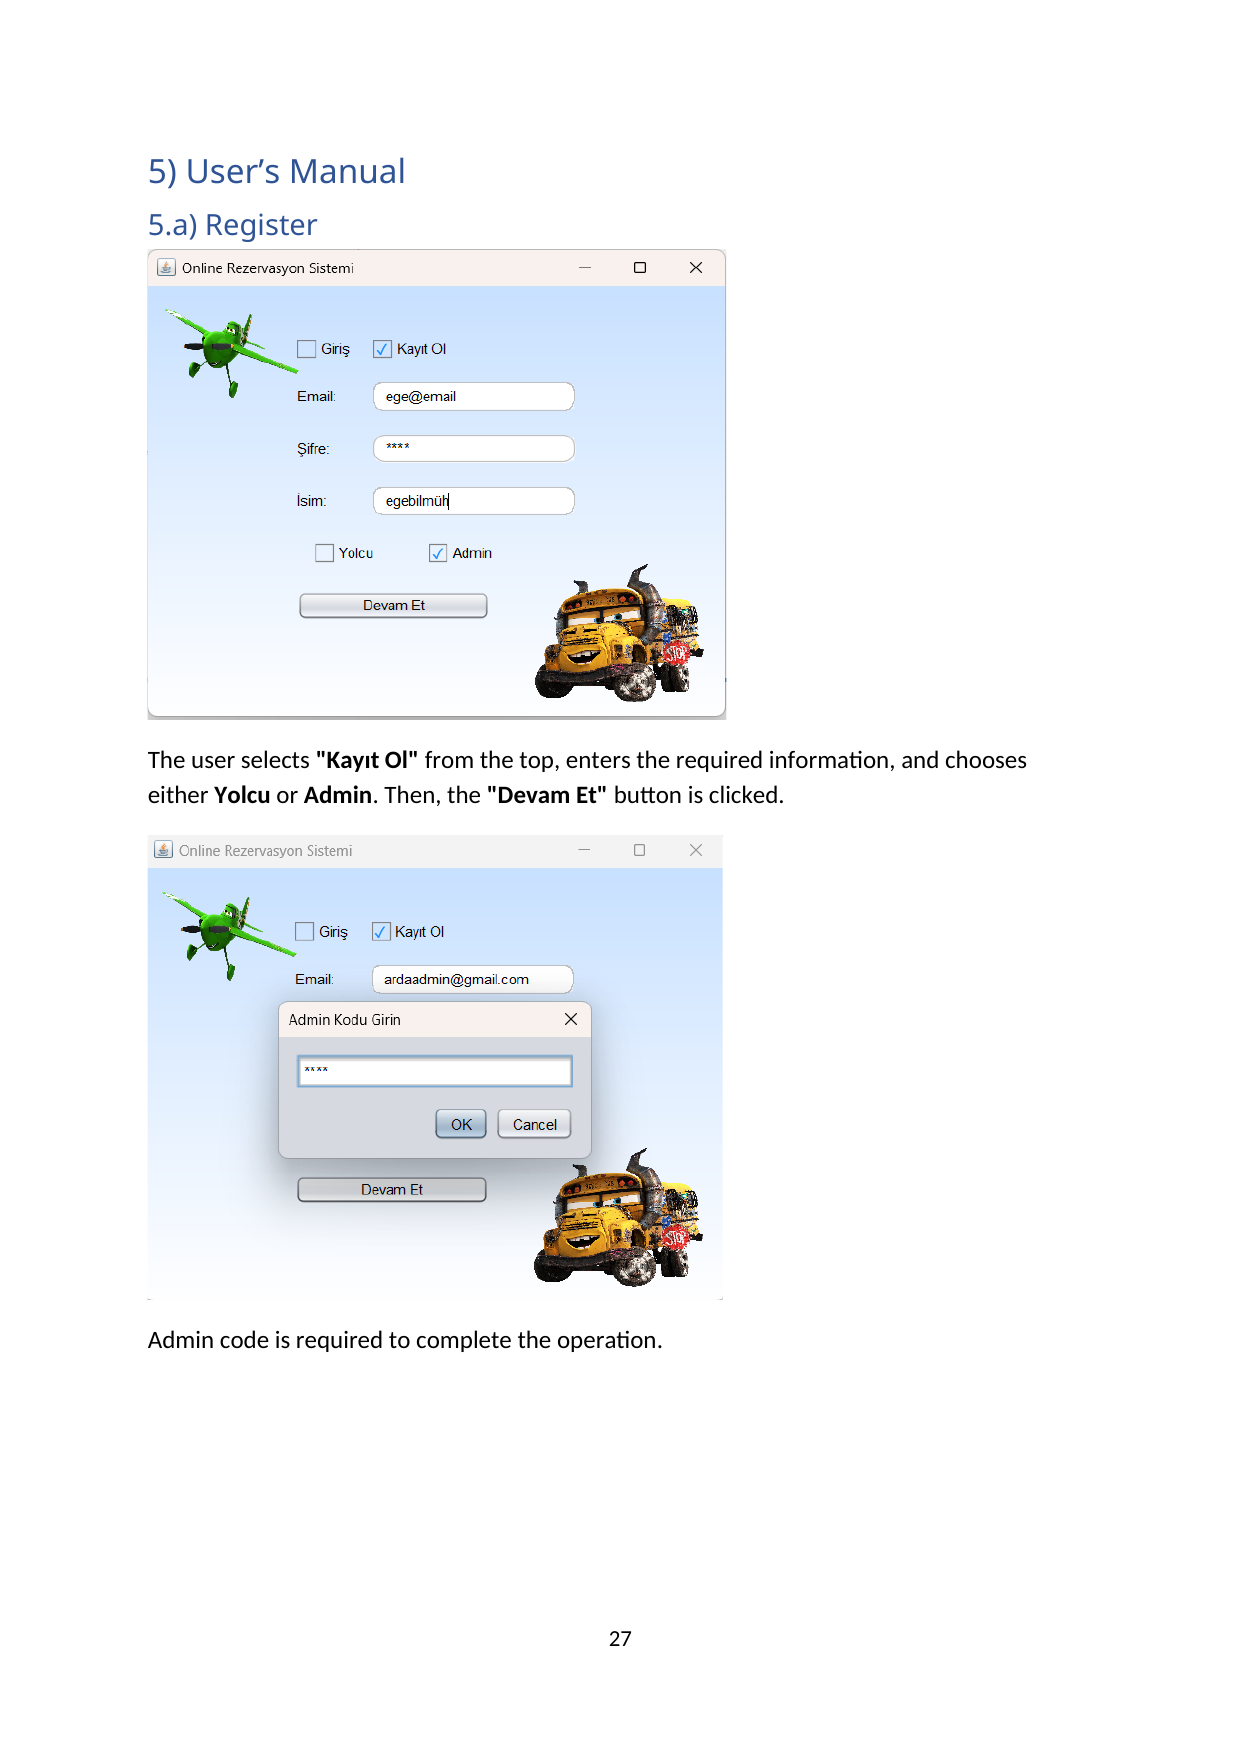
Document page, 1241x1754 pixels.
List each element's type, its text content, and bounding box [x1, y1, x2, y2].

picture [147, 249, 727, 720]
text The user selects "Kayıt Ol" from the top, enters the required information, and chooses either Yolcu or Admin. Then, the "Devam Et" button is clicked. [148, 744, 1093, 810]
picture [147, 835, 723, 1300]
subtitle 5) User’s Manual [148, 148, 1093, 193]
subtitle 5.a) Register [148, 204, 1093, 244]
text Admin code is required to complete the operation. [148, 1324, 1093, 1355]
